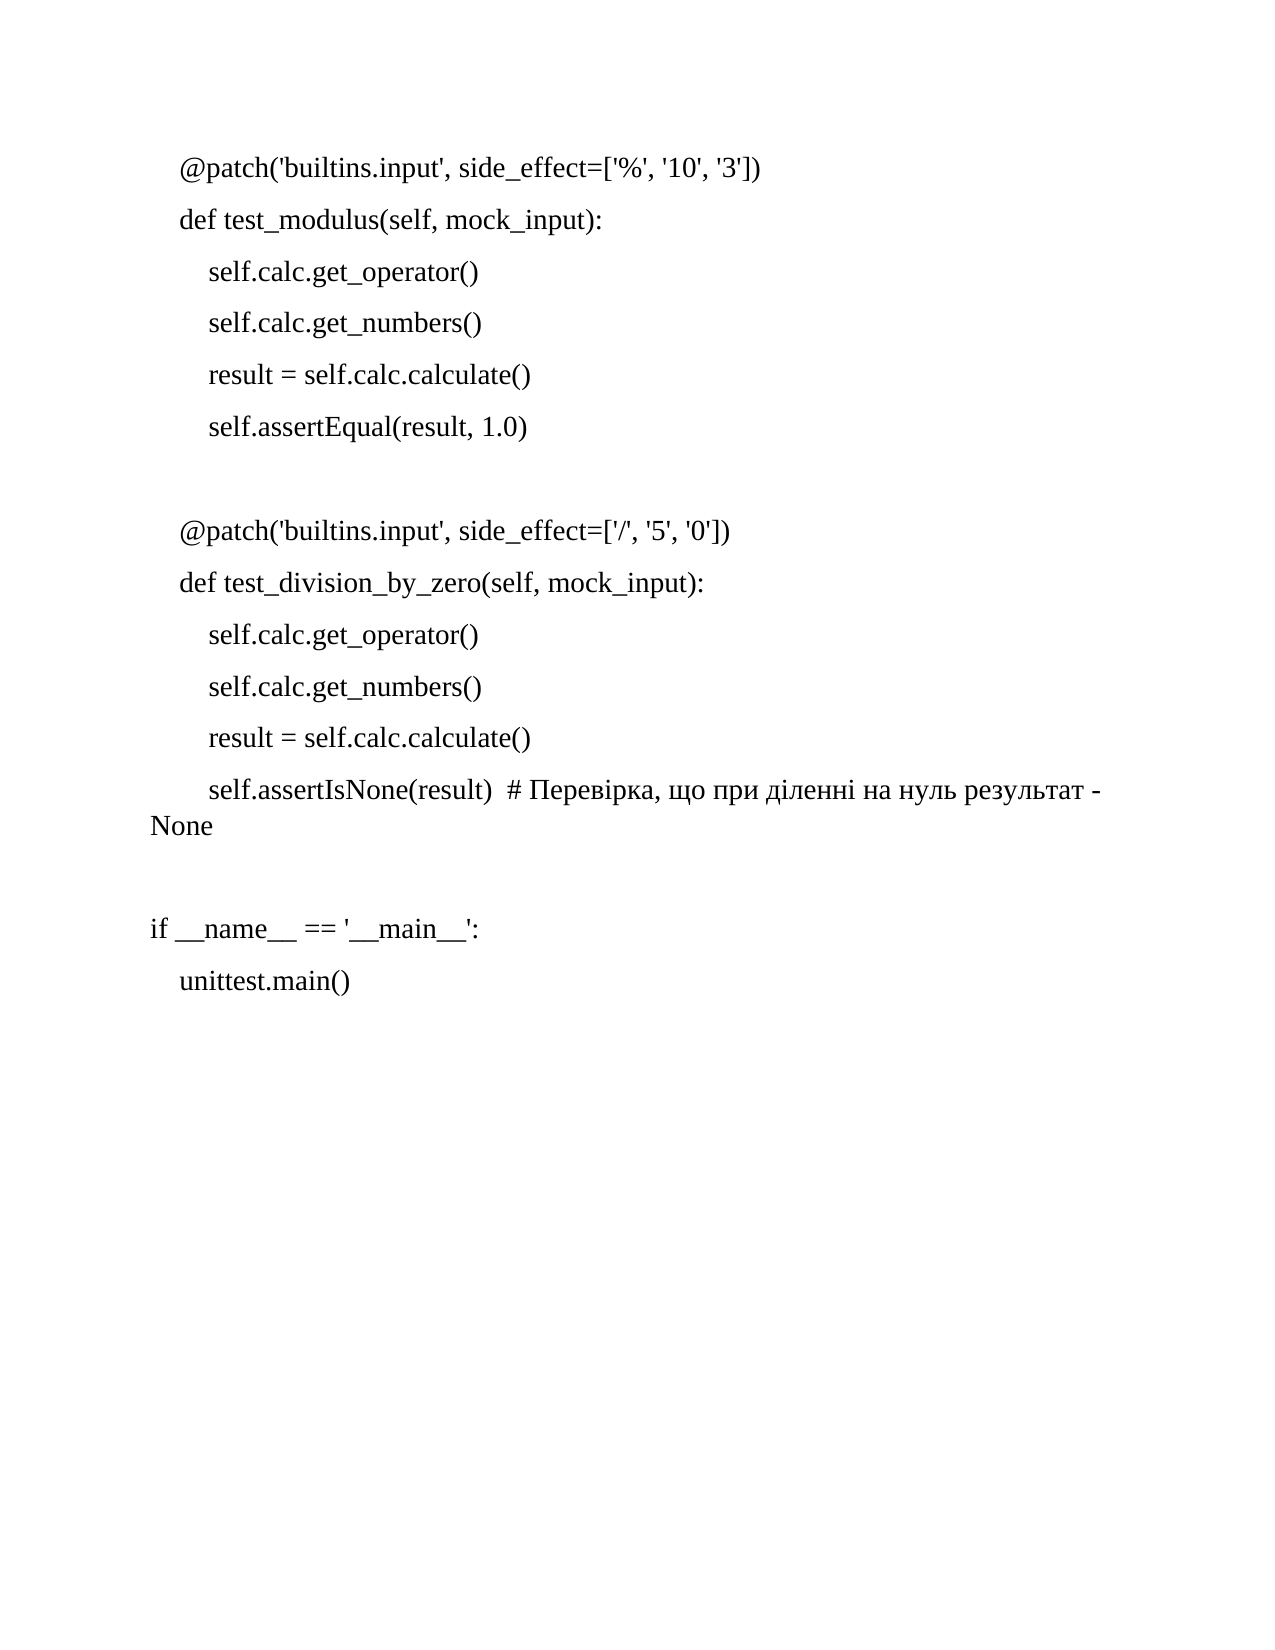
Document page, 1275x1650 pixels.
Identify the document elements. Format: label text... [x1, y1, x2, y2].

text @patch('builtins.input', side_effect=['%', '10', '3']) [150, 150, 1125, 183]
text self.assertEqual(result, 1.0) [150, 409, 1125, 443]
text unittest.main() [150, 963, 1125, 997]
text self.calc.get_operator() [150, 254, 1125, 287]
text self.calc.get_operator() [150, 617, 1125, 650]
text def test_modulus(self, mock_input): [150, 202, 1125, 235]
text self.calc.get_numbers() [150, 669, 1125, 702]
text result = self.calc.calculate() [150, 721, 1125, 754]
text self.calc.get_numbers() [150, 306, 1125, 339]
text @patch('builtins.input', side_effect=['/', '5', '0']) [150, 513, 1125, 547]
text result = self.calc.calculate() [150, 357, 1125, 391]
text if __name__ == '__main__': [150, 911, 1125, 945]
text def test_division_by_zero(self, mock_input): [150, 565, 1125, 598]
text self.assertIsNone(result) # Перевірка, що при діленні на нуль результат - None [150, 772, 1125, 841]
